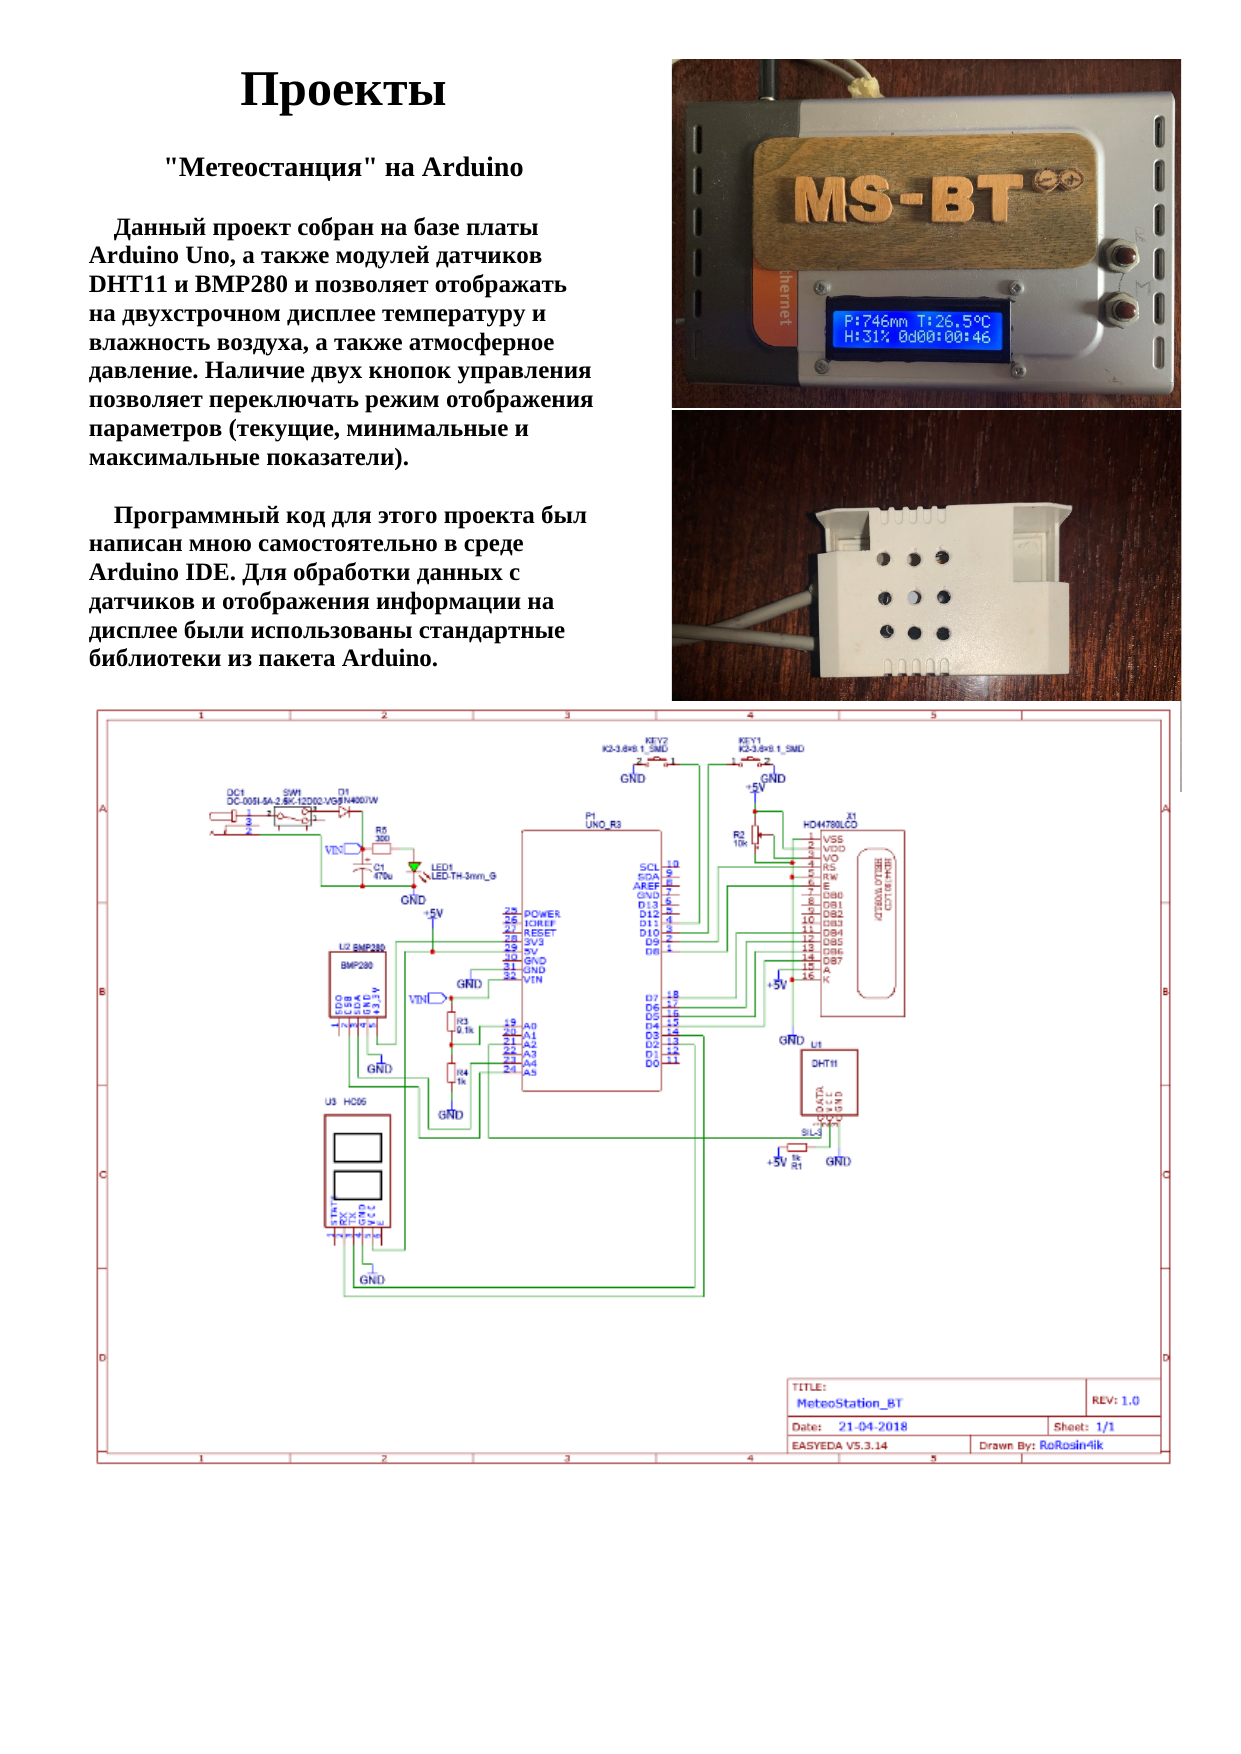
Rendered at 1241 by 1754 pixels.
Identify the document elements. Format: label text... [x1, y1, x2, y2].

subtitle "Метеостанция" на Arduino [89, 150, 598, 183]
picture [671, 59, 1182, 408]
subtitle Программный код для этого проекта был написан мною самостоятельно в среде Arduino IDE. Для обработки данных с датчиков и отображения информации на дисплее были использованы стандартные библиотеки из пакета Arduino. [89, 500, 598, 672]
subtitle Данный проект собран на базе платы Arduino Uno, а также модулей датчиков DHT11 и BMP280 и позволяет отображать на двухстрочном дисплее температуру и влажность воздуха, а также атмосферное давление. Наличие двух кнопок управления позволяет переключать режим отображения параметров (текущие, минимальные и максимальные показатели). [89, 212, 598, 471]
picture [88, 410, 1182, 1473]
text Проекты [89, 59, 598, 117]
